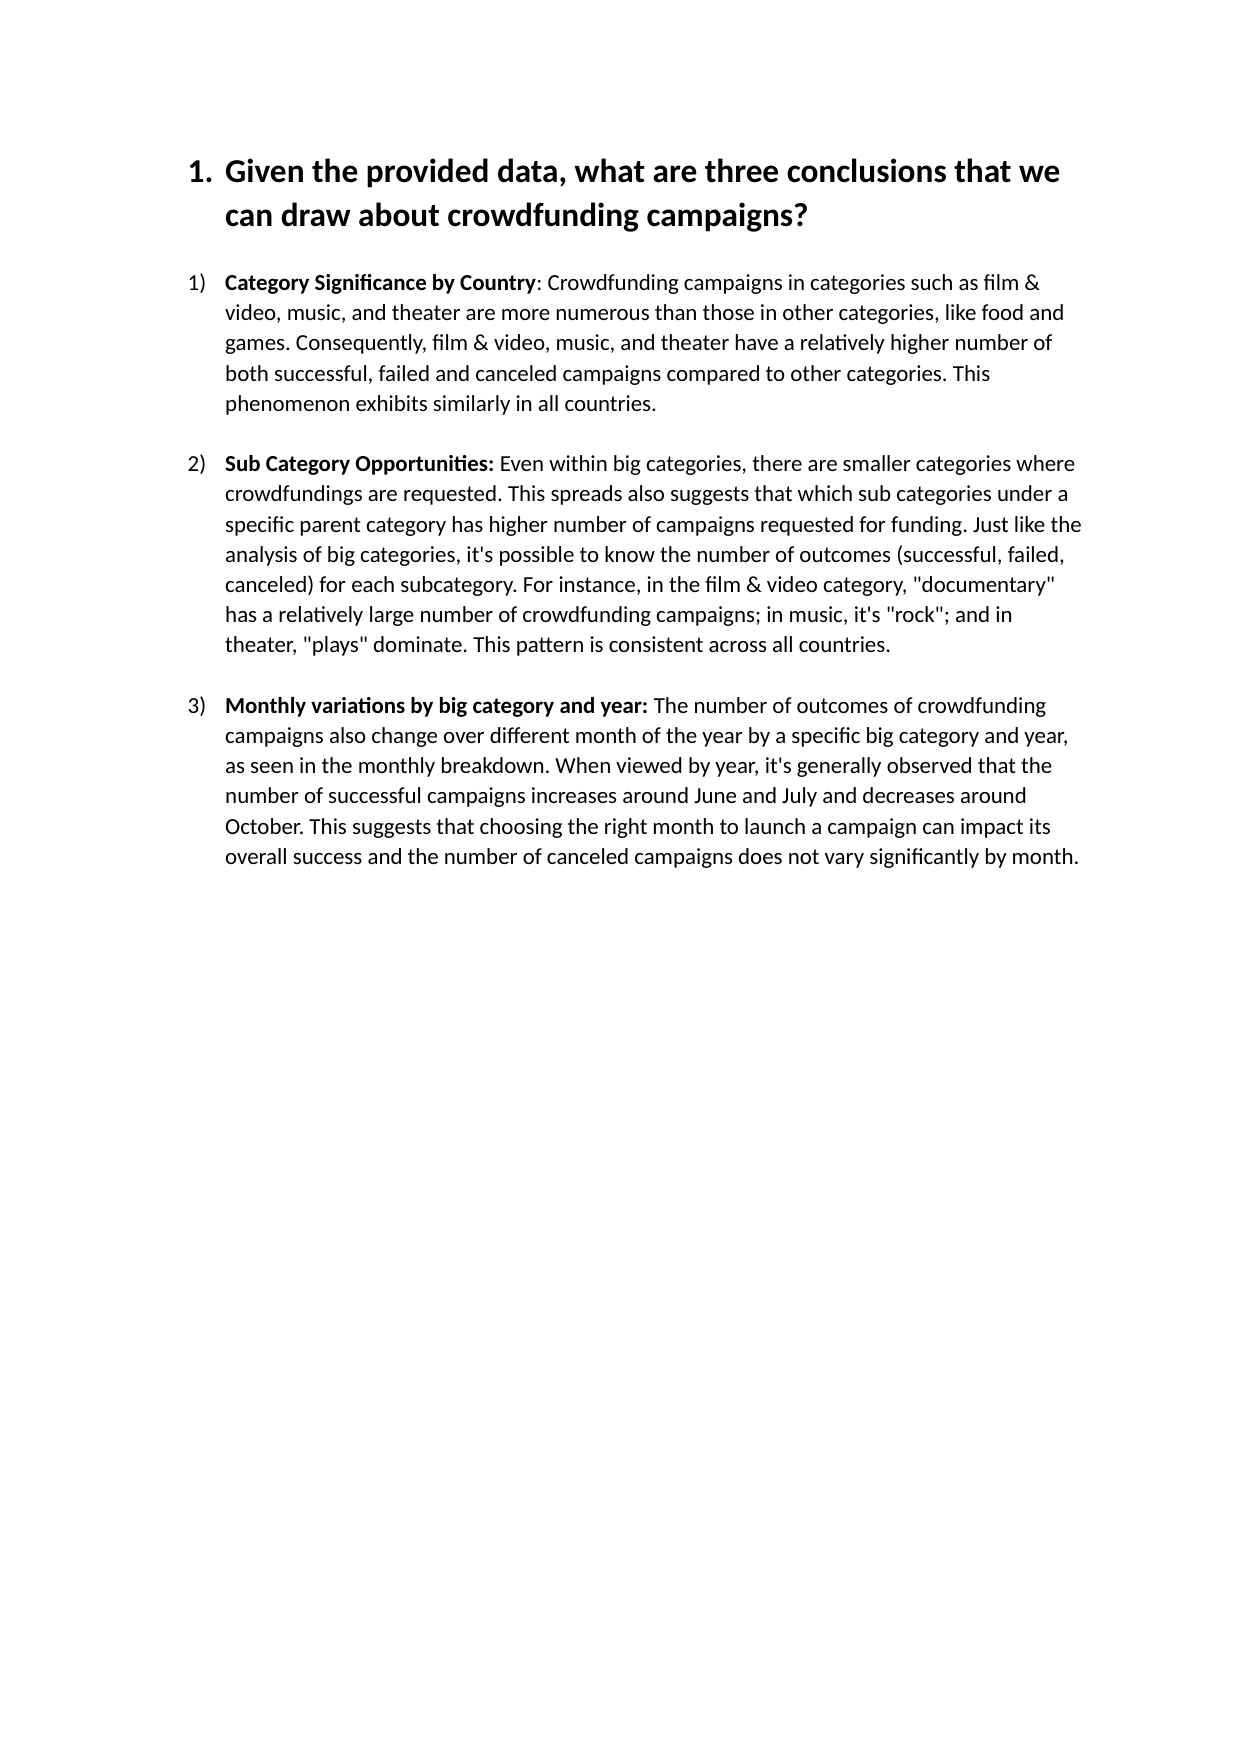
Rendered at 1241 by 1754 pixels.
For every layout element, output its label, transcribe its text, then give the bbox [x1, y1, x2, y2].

list Category Significance by Country: Crowdfunding campaigns in categories such as film & video, music, and theater are more numerous than those in other categories, like food and games. Consequently, film & video, music, and theater have a relatively higher number of both successful, failed and canceled campaigns compared to other categories. This phenomenon exhibits similarly in all countries. [187, 268, 1090, 417]
list Monthly variations by big category and year: The number of outcomes of crowdfunding campaigns also change over different month of the year by a specific big category and year, as seen in the monthly breakdown. When viewed by year, it's generally observed that the number of successful campaigns increases around June and July and decreases around October. This suggests that choosing the right month to launch a campaign can impact its overall success and the number of canceled campaigns does not vary significantly by month. [187, 691, 1090, 870]
list Given the provided data, what are three conclusions that we can draw about crowdfunding campaigns? [187, 150, 1090, 235]
list Sub Category Opportunities: Even within big categories, there are smaller categories where crowdfundings are requested. This spreads also suggests that which sub categories under a specific parent category has higher number of campaigns requested for funding. Just like the analysis of big categories, it's possible to know the number of outcomes (successful, failed, canceled) for each subcategory. For instance, in the film & video category, "documentary" has a relatively large number of crowdfunding campaigns; in music, it's "rock"; and in theater, "plays" dominate. This pattern is consistent across all countries. [187, 449, 1090, 659]
